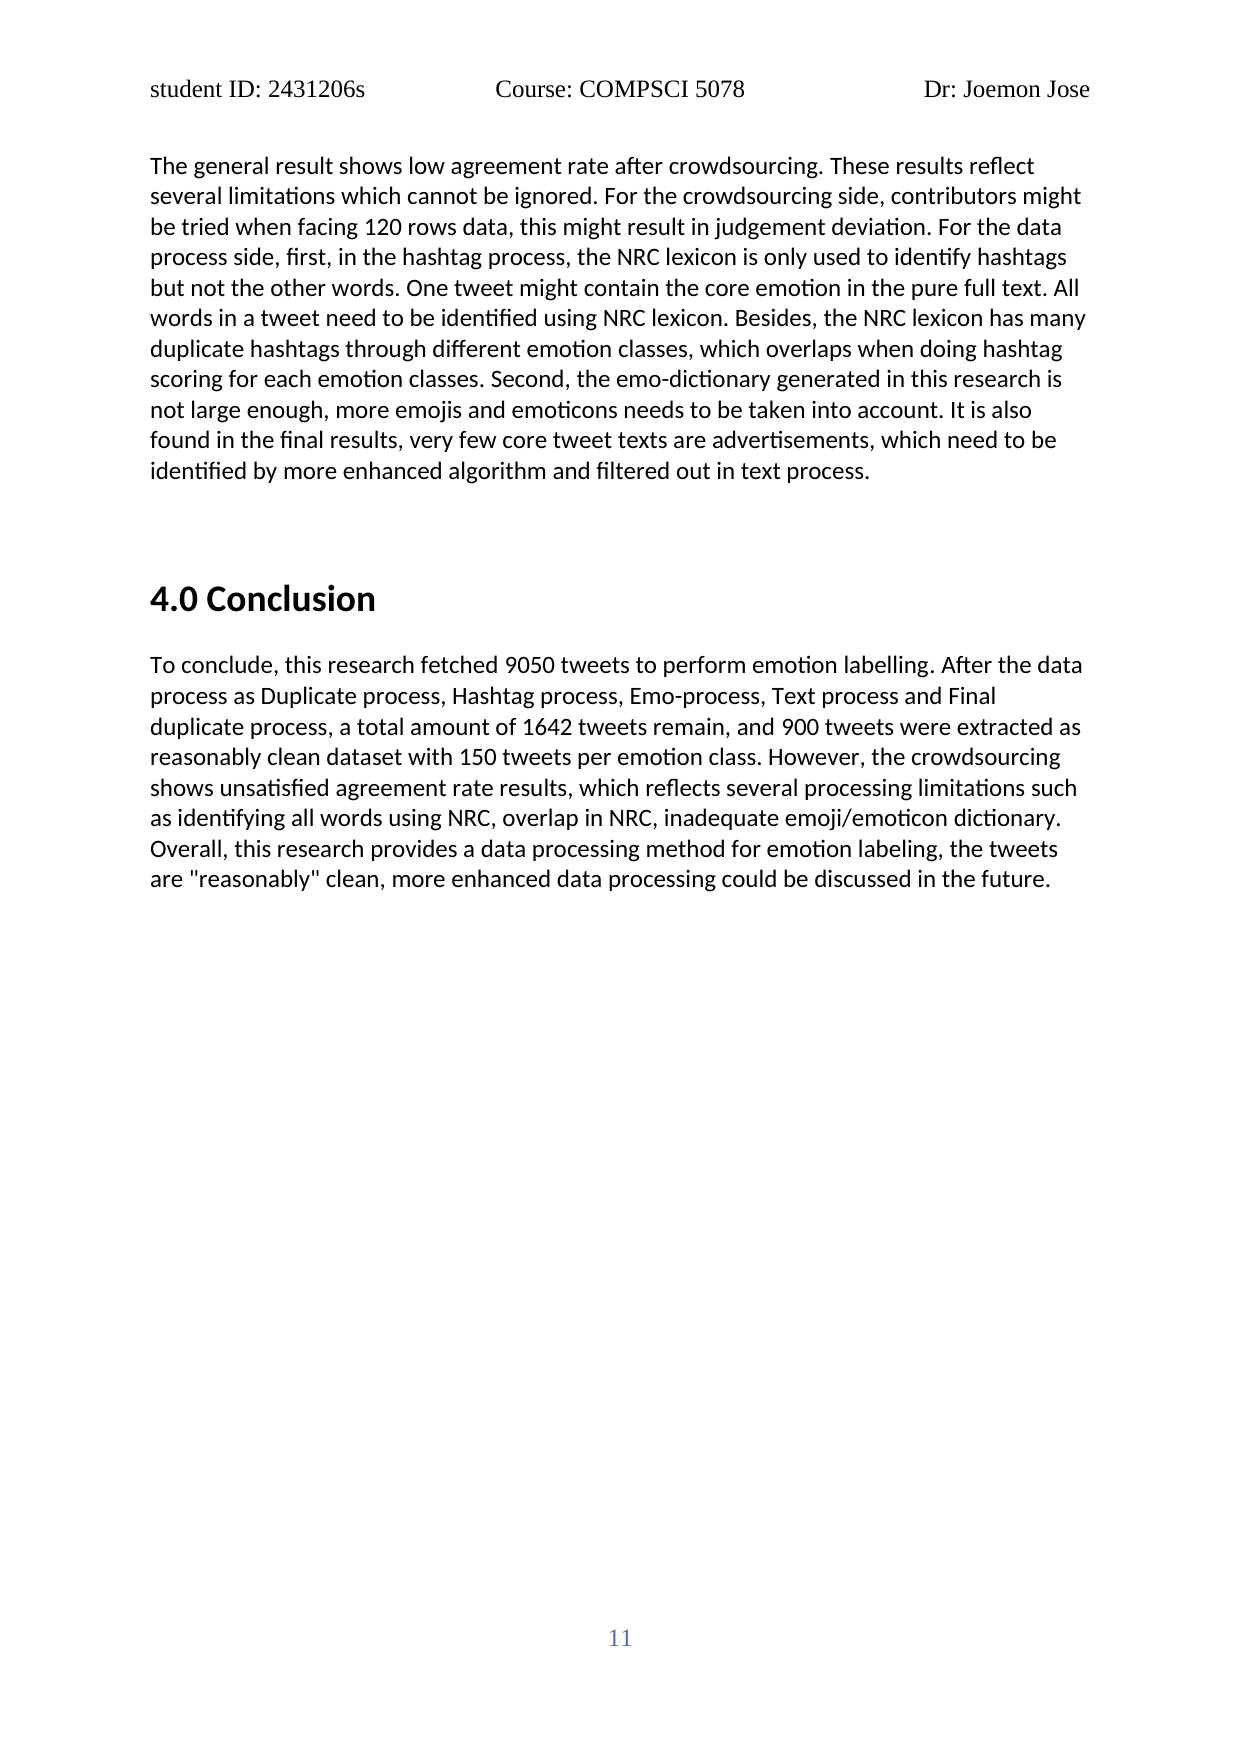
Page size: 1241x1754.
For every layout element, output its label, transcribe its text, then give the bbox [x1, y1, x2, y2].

text The general result shows low agreement rate after crowdsourcing. These results reflect several limitations which cannot be ignored. For the crowdsourcing side, contributors might be tried when facing 120 rows data, this might result in judgement deviation. For the data process side, first, in the hashtag process, the NRC lexicon is only used to identify hashtags but not the other words. One tweet might contain the core emotion in the pure full text. All words in a tweet need to be identified using NRC lexicon. Besides, the NRC lexicon has many duplicate hashtags through different emotion classes, which overlaps when doing hashtag scoring for each emotion classes. Second, the emo-dictionary generated in this research is not large enough, more emojis and emoticons needs to be taken into account. It is also found in the final results, very few core tweet texts are advertisements, which need to be identified by more enhanced algorithm and filtered out in text process. [150, 150, 1090, 486]
text 4.0 Conclusion [150, 574, 1090, 620]
text To conclude, this research fetched 9050 tweets to perform emotion labelling. After the data process as Duplicate process, Hashtag process, Emo-process, Text process and Final duplicate process, a total amount of 1642 tweets remain, and 900 tweets were extracted as reasonably clean dataset with 150 tweets per emotion class. However, the crowdsourcing shows unsatisfied agreement rate results, which reflects several processing limitations such as identifying all words using NRC, overlap in NRC, inadequate emoji/emoticon dictionary. Overall, this research provides a data processing method for emotion labeling, the tweets are "reasonably" clean, more enhanced data processing could be discussed in the future. [150, 649, 1090, 894]
